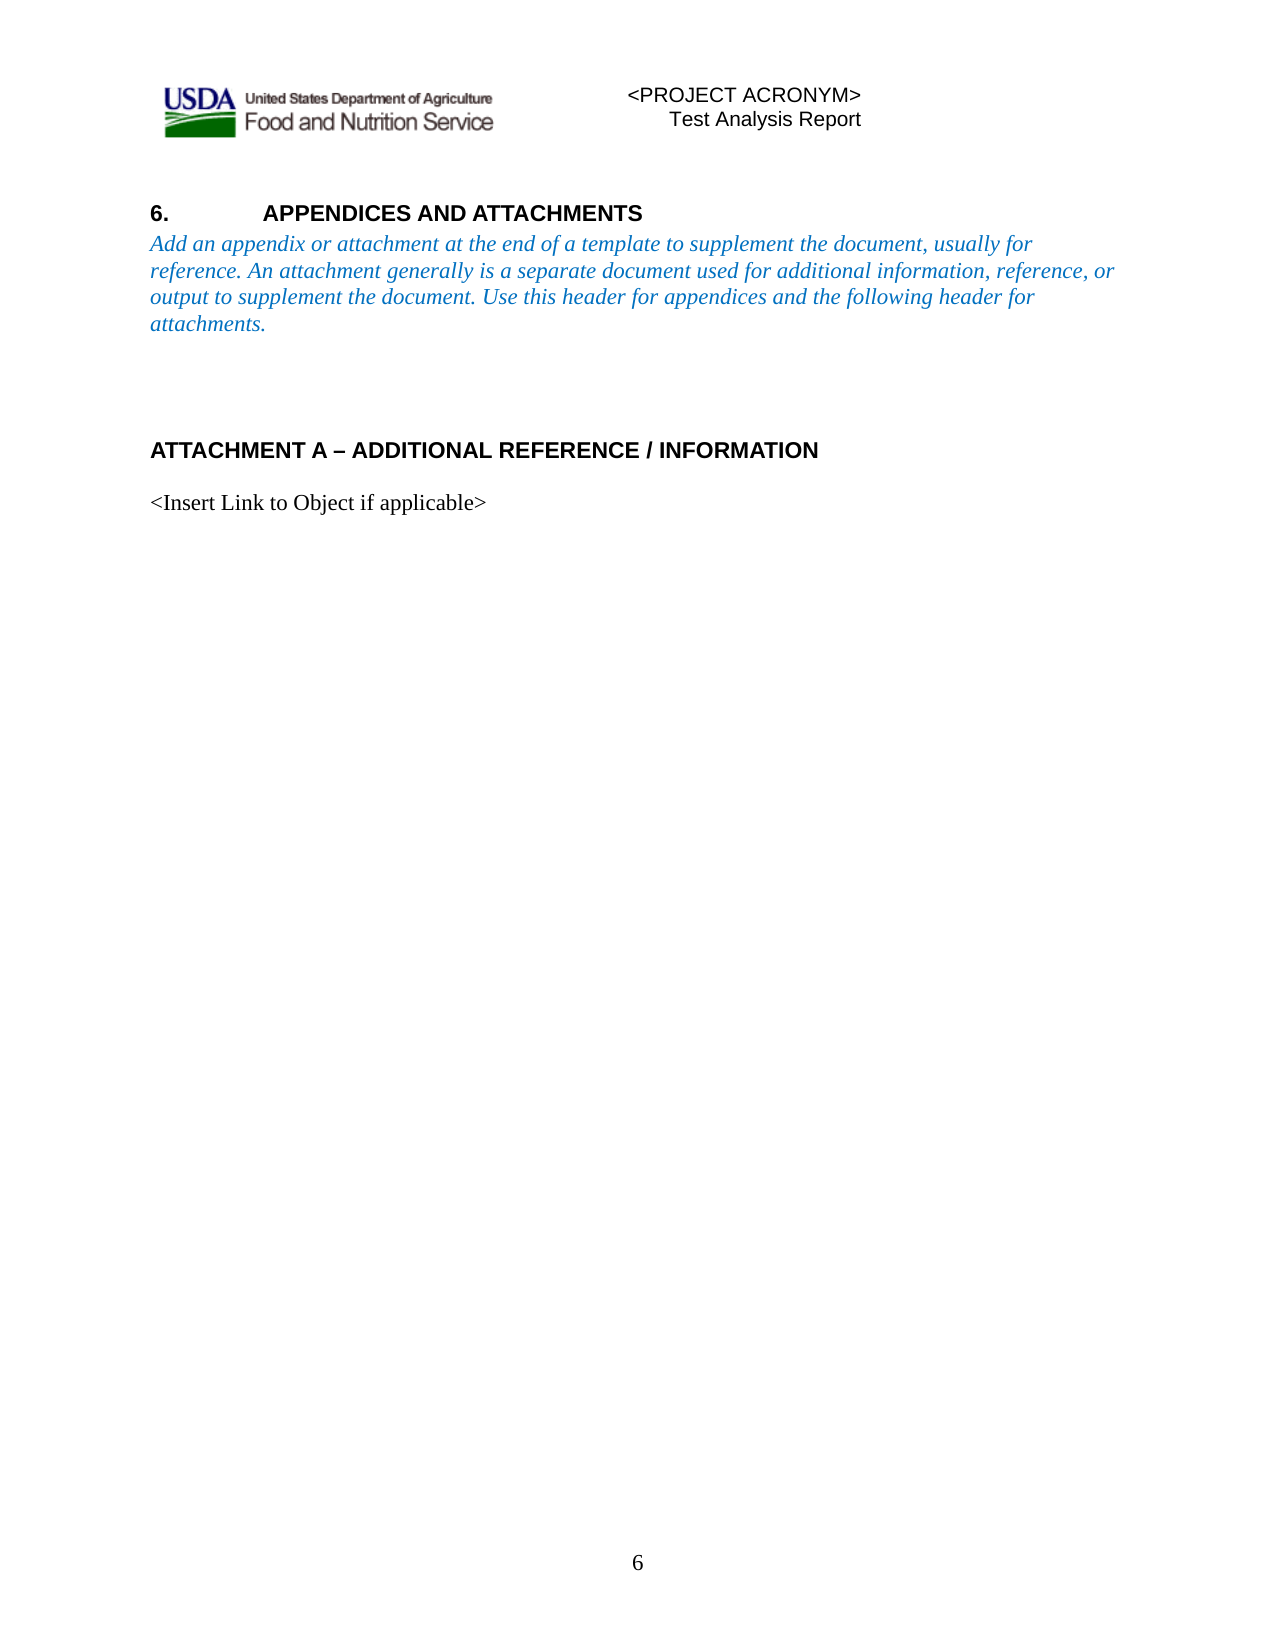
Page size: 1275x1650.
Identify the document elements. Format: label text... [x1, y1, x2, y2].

subtitle Appendices and Attachments [150, 200, 1125, 226]
picture [150, 75, 505, 146]
subtitle Attachment A – Additional reference / information [150, 437, 1125, 464]
text Add an appendix or attachment at the end of a template to supplement the document, usually for reference. An attachment generally is a separate document used for additional information, reference, or output to supplement the document. Use this header for appendices and the following header for attachments. [150, 231, 1125, 336]
text <Insert Link to Object if applicable> [150, 489, 1125, 515]
